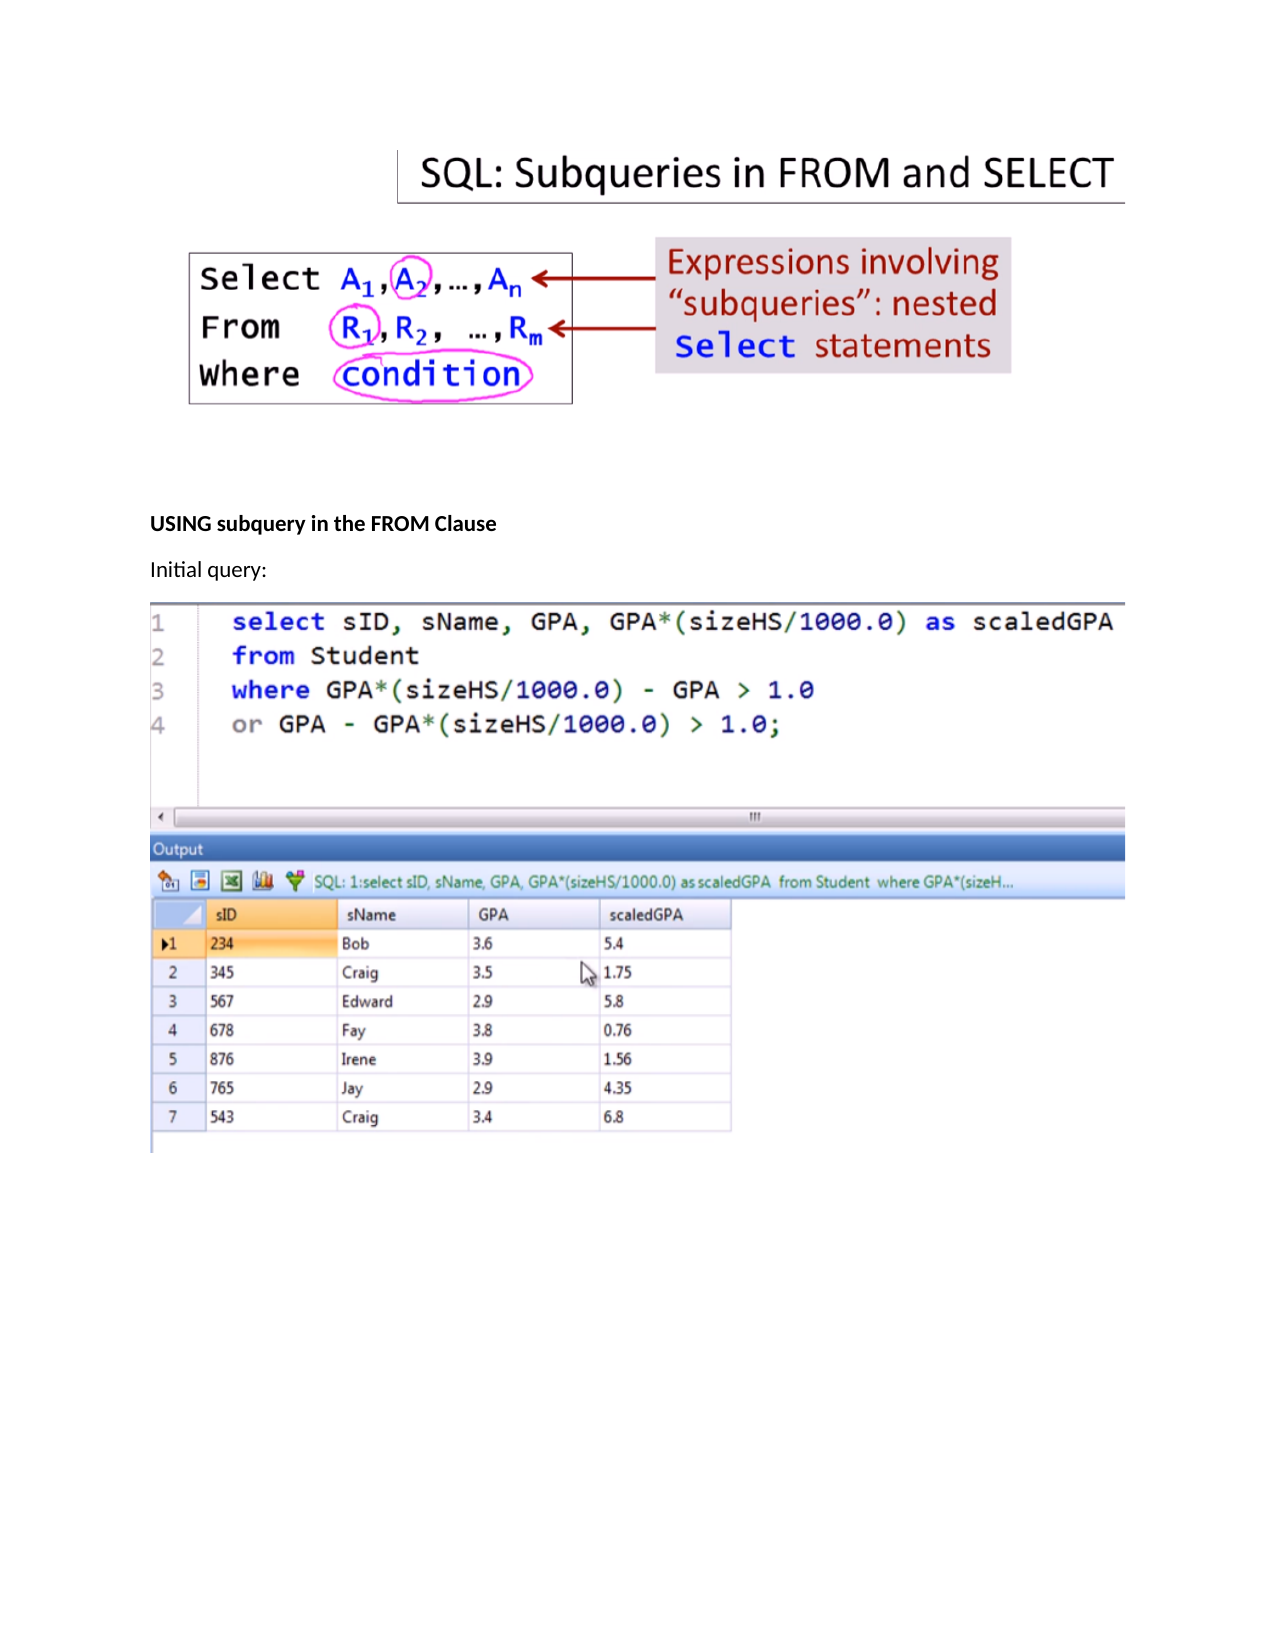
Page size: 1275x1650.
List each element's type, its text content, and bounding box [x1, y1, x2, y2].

picture [150, 150, 1125, 443]
picture [150, 602, 1125, 1153]
text Initial query: [150, 556, 1125, 583]
text USING subquery in the FROM Clause [150, 509, 1125, 537]
